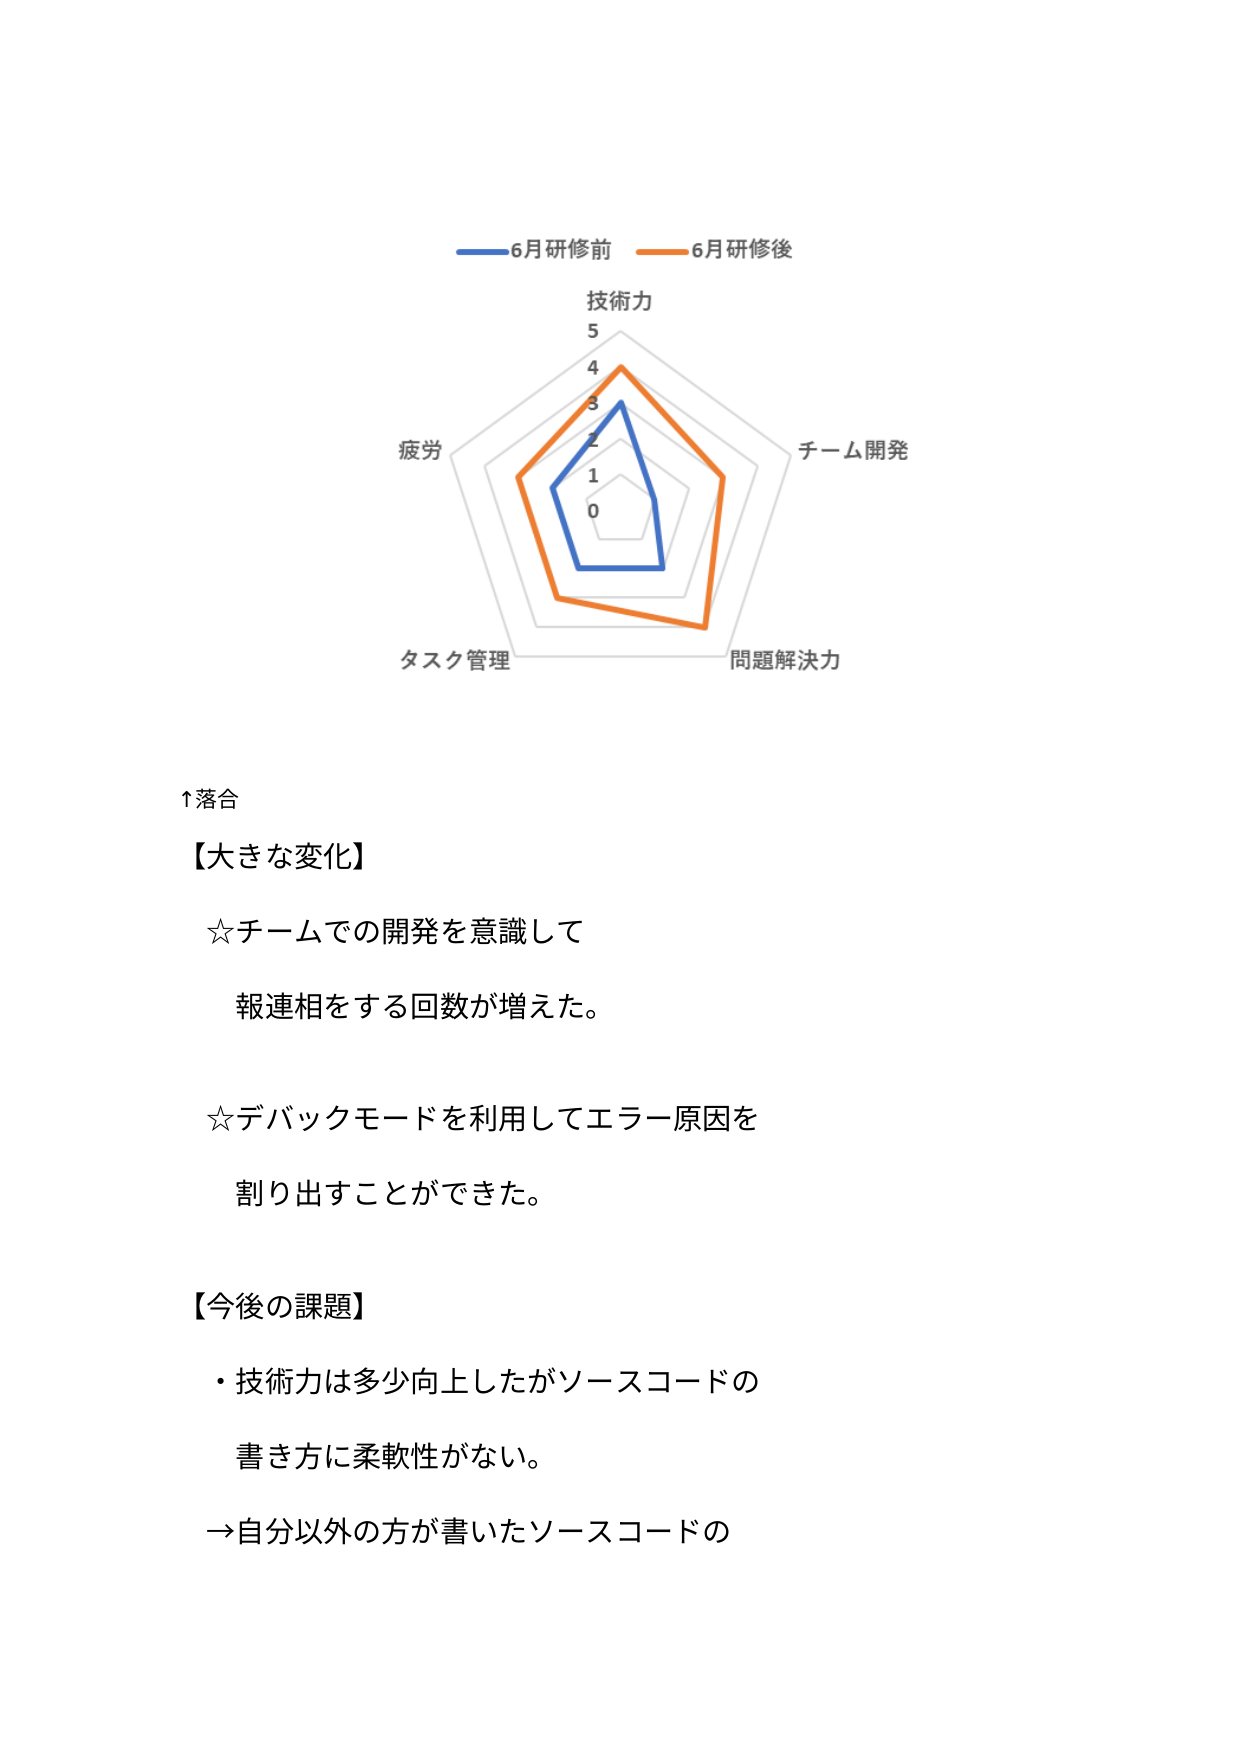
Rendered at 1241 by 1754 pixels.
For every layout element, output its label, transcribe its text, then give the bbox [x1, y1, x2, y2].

text ↑落合 [177, 779, 1063, 817]
picture [177, 216, 1063, 749]
text ・技術力は多少向上したがソースコードの [177, 1342, 1063, 1417]
text 【大きな変化】 [177, 817, 1063, 892]
text ☆デバックモードを利用してエラー原因を [177, 1079, 1063, 1154]
text 【今後の課題】 [177, 1267, 1063, 1342]
text ☆チームでの開発を意識して [177, 892, 1063, 967]
text →自分以外の方が書いたソースコードの [177, 1492, 1063, 1567]
text 割り出すことができた。 [177, 1154, 1063, 1229]
text 報連相をする回数が増えた。 [177, 967, 1063, 1042]
text 書き方に柔軟性がない。 [177, 1417, 1063, 1492]
